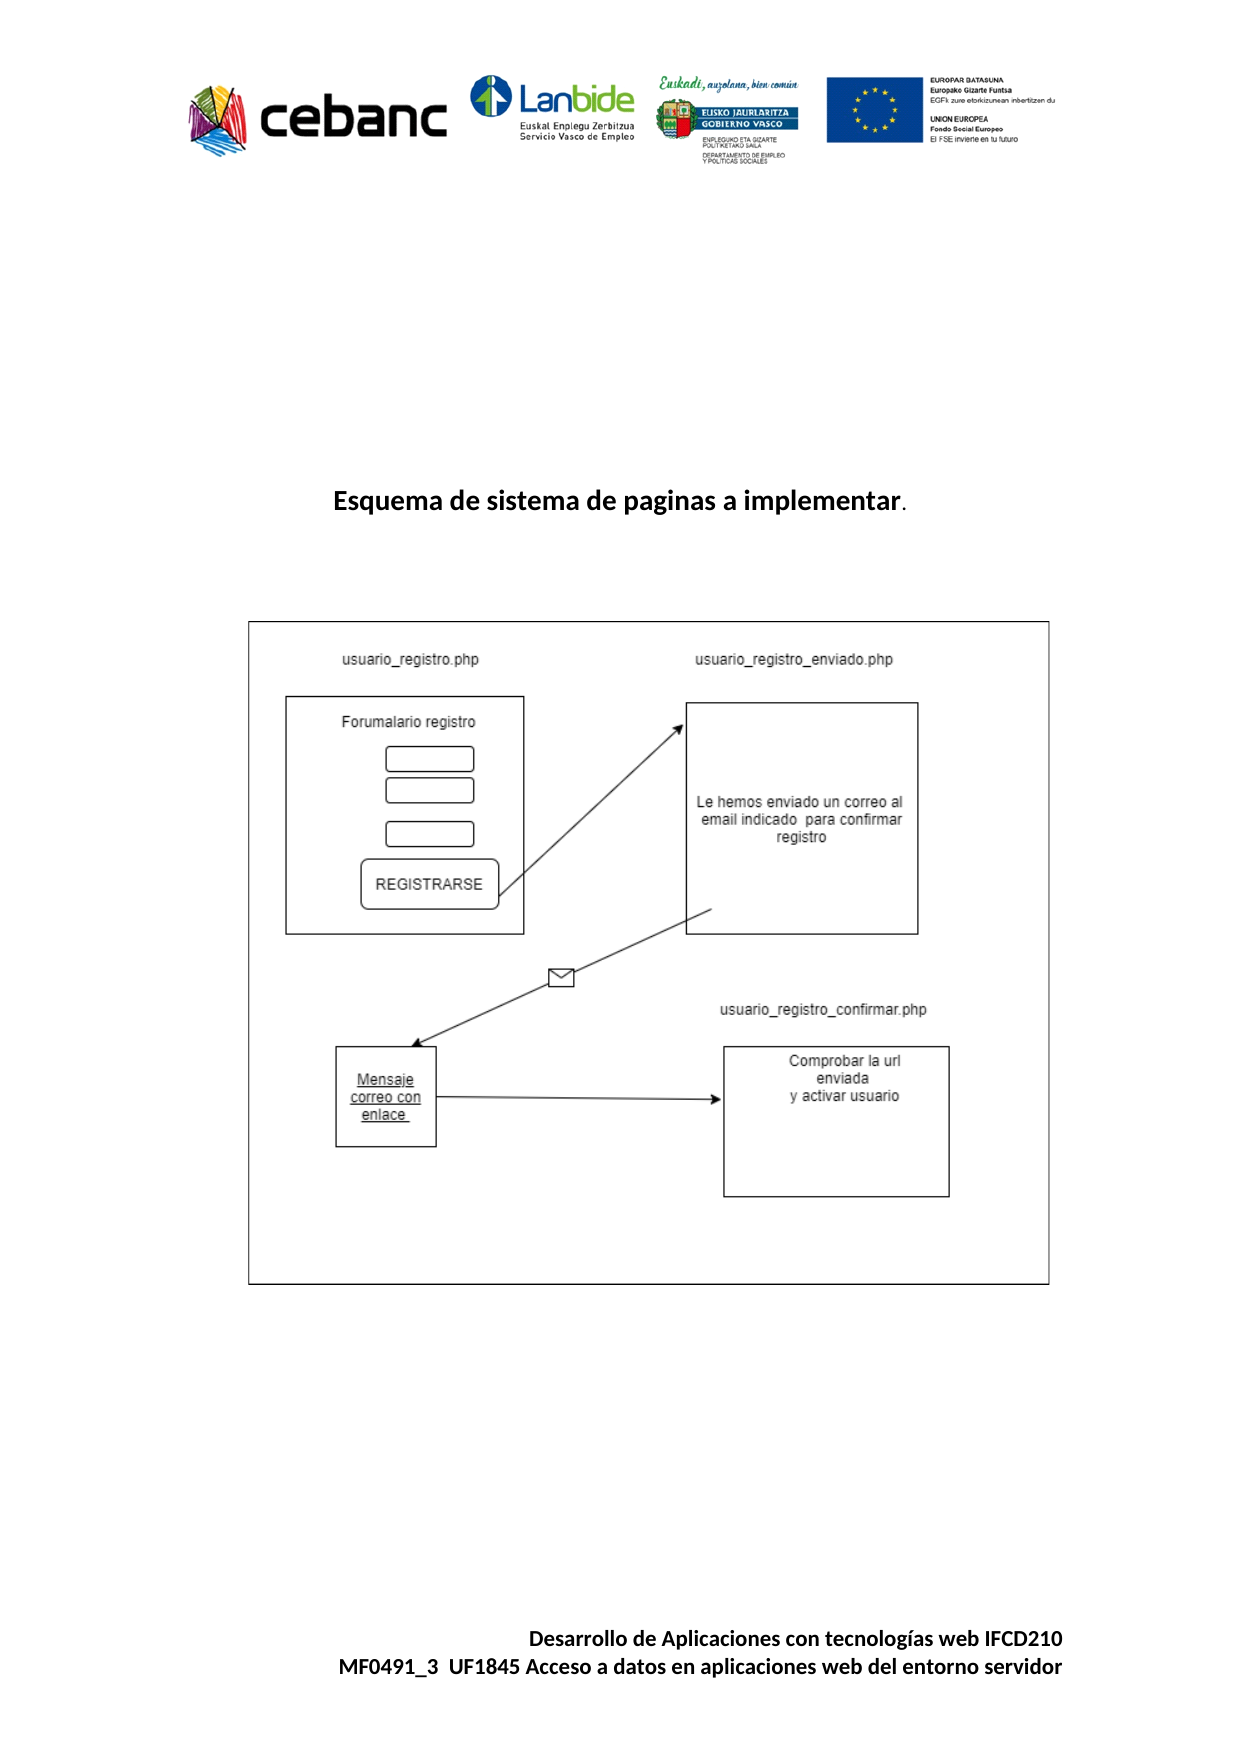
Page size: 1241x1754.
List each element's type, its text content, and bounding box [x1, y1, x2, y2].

picture [248, 621, 1050, 1285]
picture [177, 73, 1063, 165]
text Esquema de sistema de paginas a implementar. [177, 482, 1063, 518]
